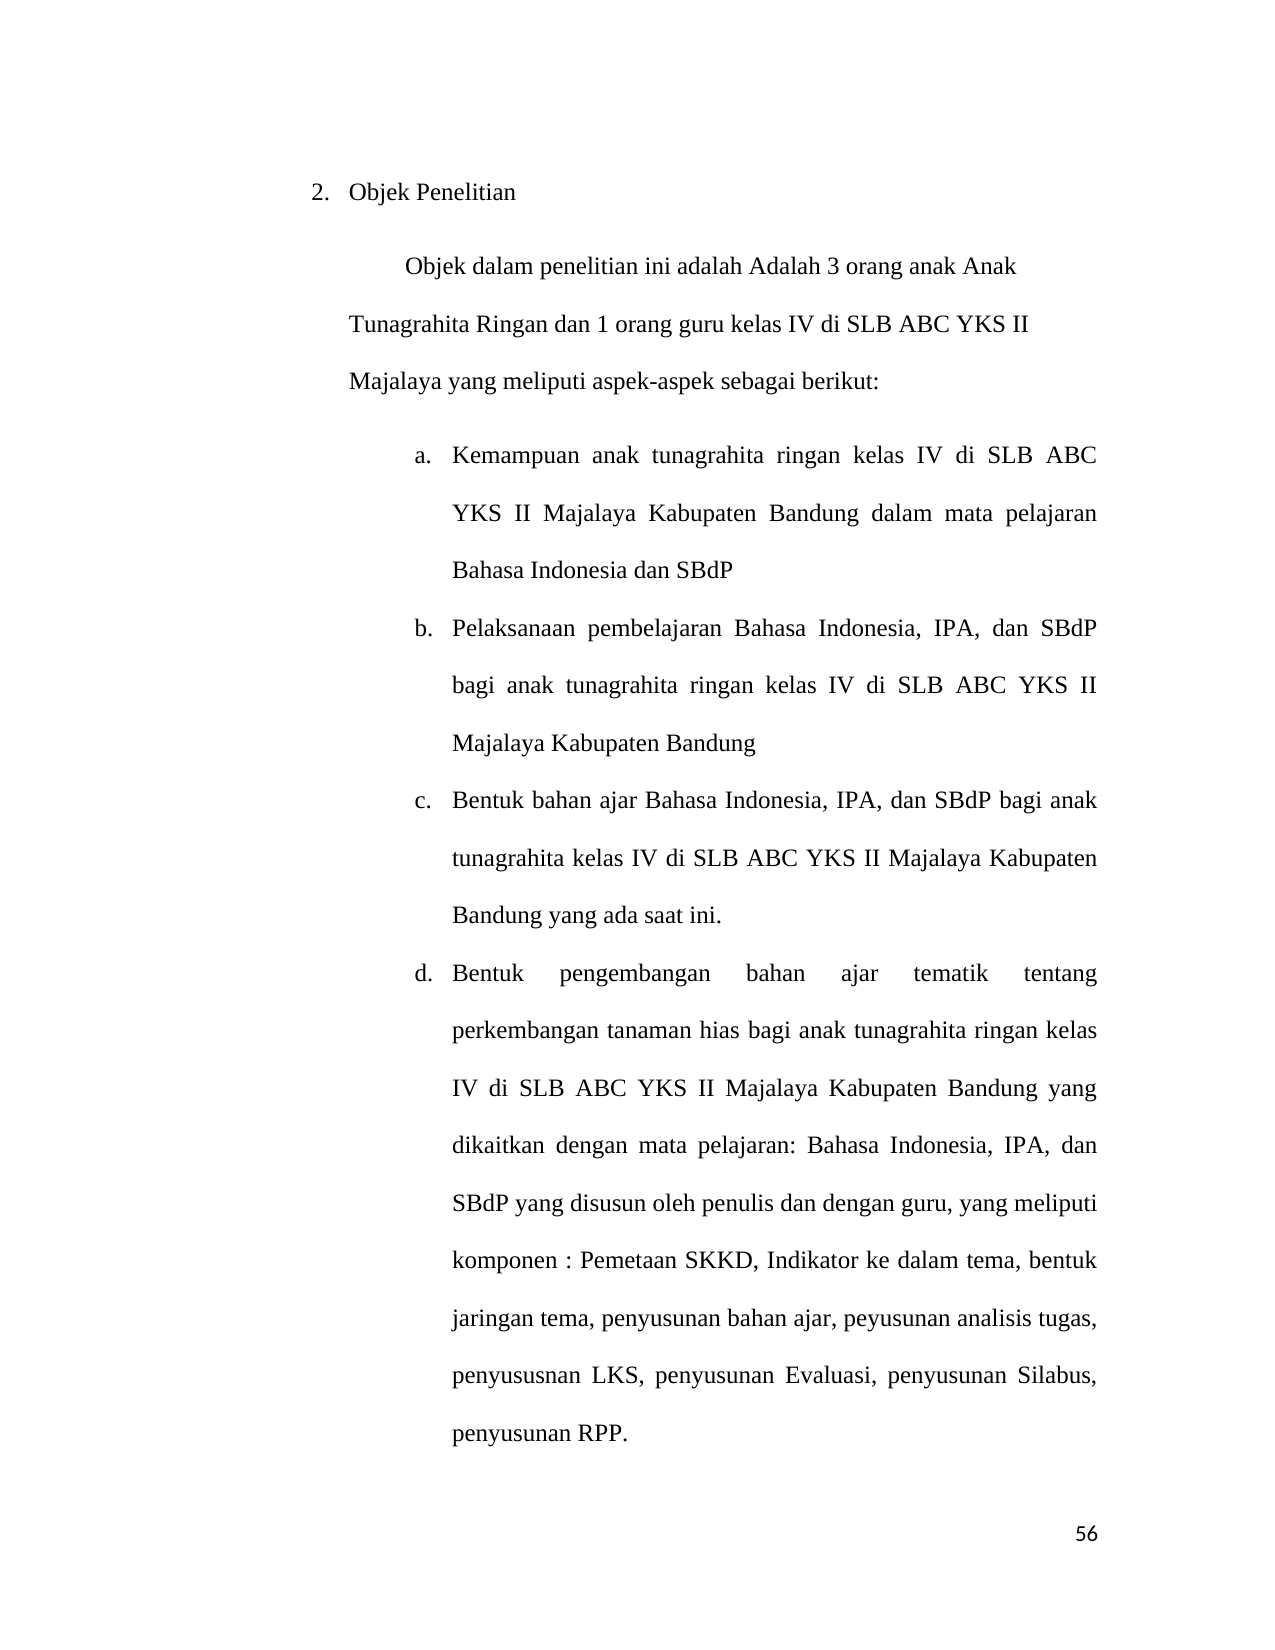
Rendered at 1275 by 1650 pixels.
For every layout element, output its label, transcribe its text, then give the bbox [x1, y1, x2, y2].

list Kemampuan anak tunagrahita ringan kelas IV di SLB ABC YKS II Majalaya Kabupaten Bandung dalam mata pelajaran Bahasa Indonesia dan SBdP [414, 441, 1098, 584]
list Pelaksanaan pembelajaran Bahasa Indonesia, IPA, dan SBdP bagi anak tunagrahita ringan kelas IV di SLB ABC YKS II Majalaya Kabupaten Bandung [414, 613, 1098, 757]
list Bentuk bahan ajar Bahasa Indonesia, IPA, dan SBdP bagi anak tunagrahita kelas IV di SLB ABC YKS II Majalaya Kabupaten Bandung yang ada saat ini. [414, 786, 1098, 929]
list Bentuk pengembangan bahan ajar tematik tentang perkembangan tanaman hias bagi anak tunagrahita ringan kelas IV di SLB ABC YKS II Majalaya Kabupaten Bandung yang dikaitkan dengan mata pelajaran: Bahasa Indonesia, IPA, dan SBdP yang disusun oleh penulis dan dengan guru, yang meliputi komponen : Pemetaan SKKD, Indikator ke dalam tema, bentuk jaringan tema, penyusunan bahan ajar, peyusunan analisis tugas, penyususnan LKS, penyusunan Evaluasi, penyusunan Silabus, penyusunan RPP. [414, 958, 1098, 1447]
list Objek Penelitian [311, 177, 1098, 206]
text Objek dalam penelitian ini adalah Adalah 3 orang anak Anak Tunagrahita Ringan dan 1 orang guru kelas IV di SLB ABC YKS II Majalaya yang meliputi aspek-aspek sebagai berikut: [349, 251, 1098, 395]
